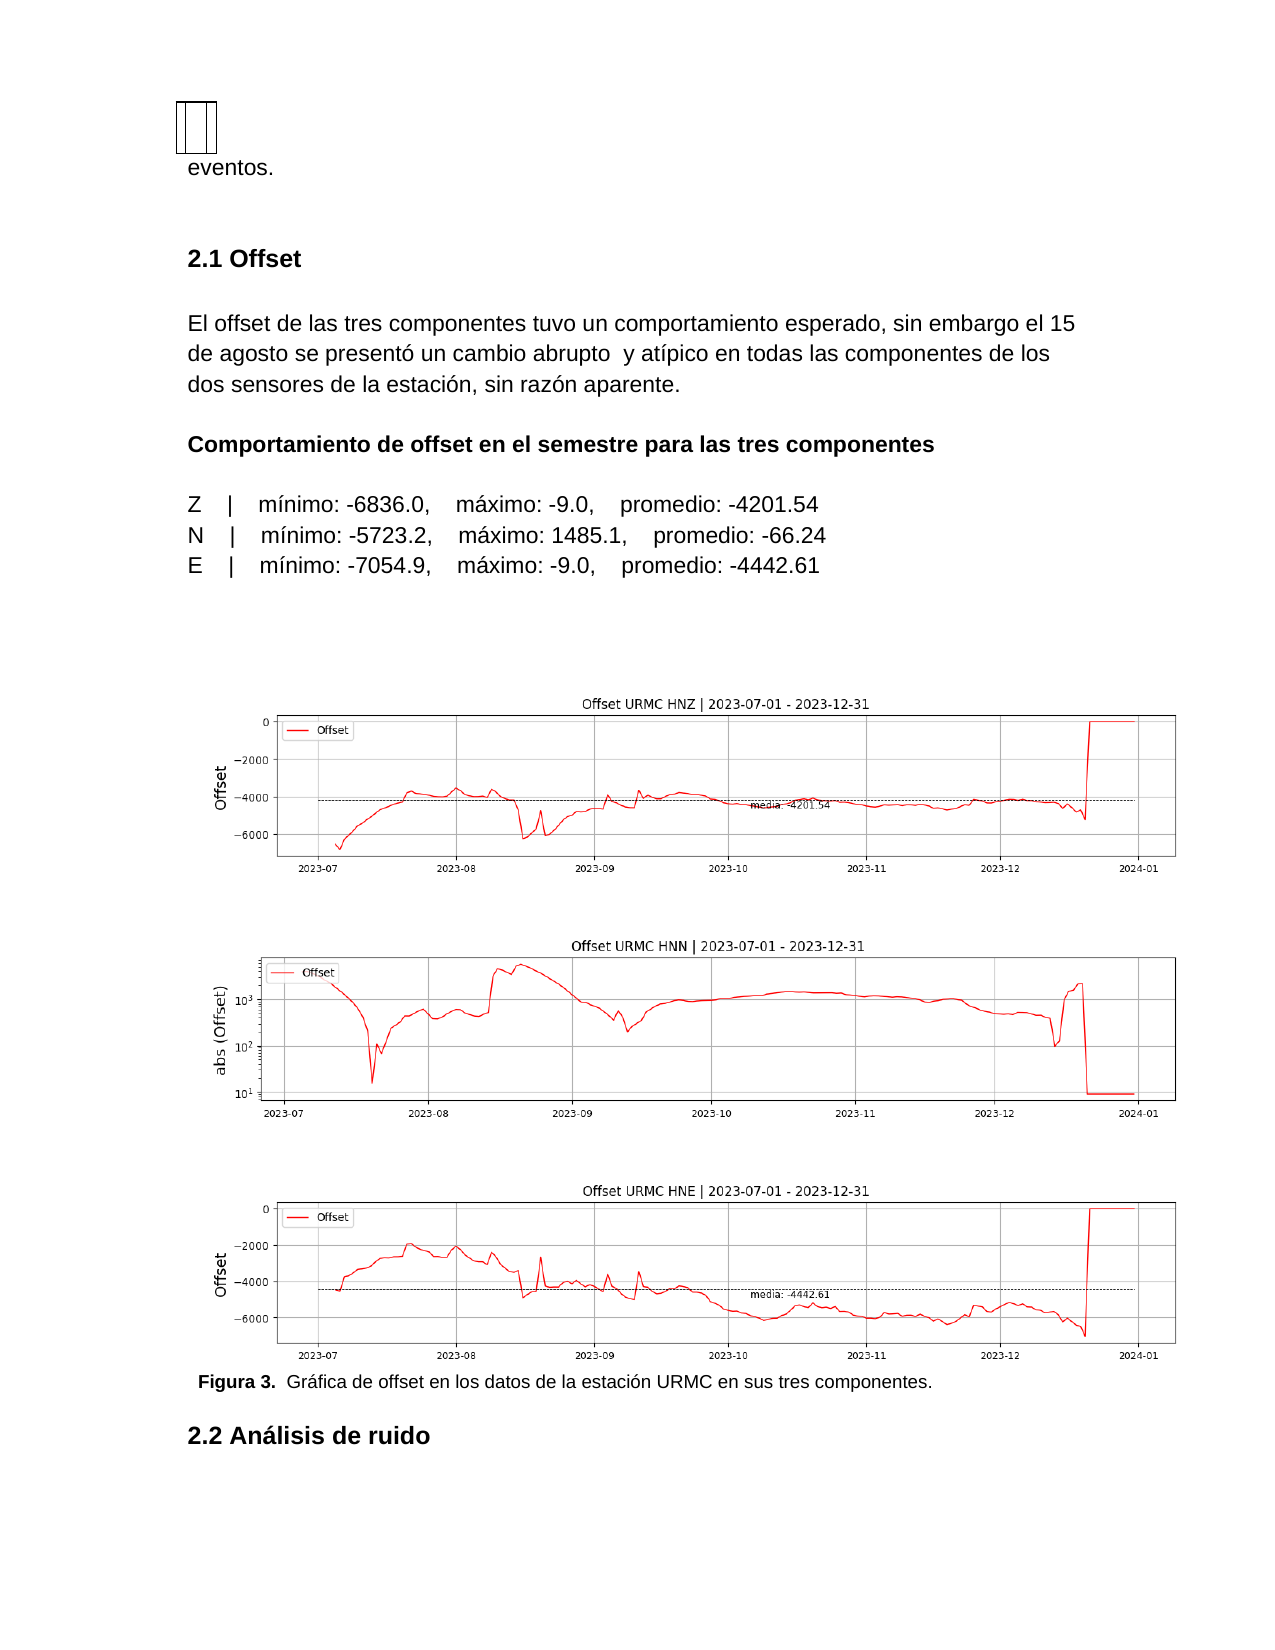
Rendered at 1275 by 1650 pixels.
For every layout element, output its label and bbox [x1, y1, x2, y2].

text [187, 153, 1087, 1483]
picture [206, 642, 1182, 881]
picture [206, 1129, 1182, 1368]
picture [206, 883, 1182, 1126]
